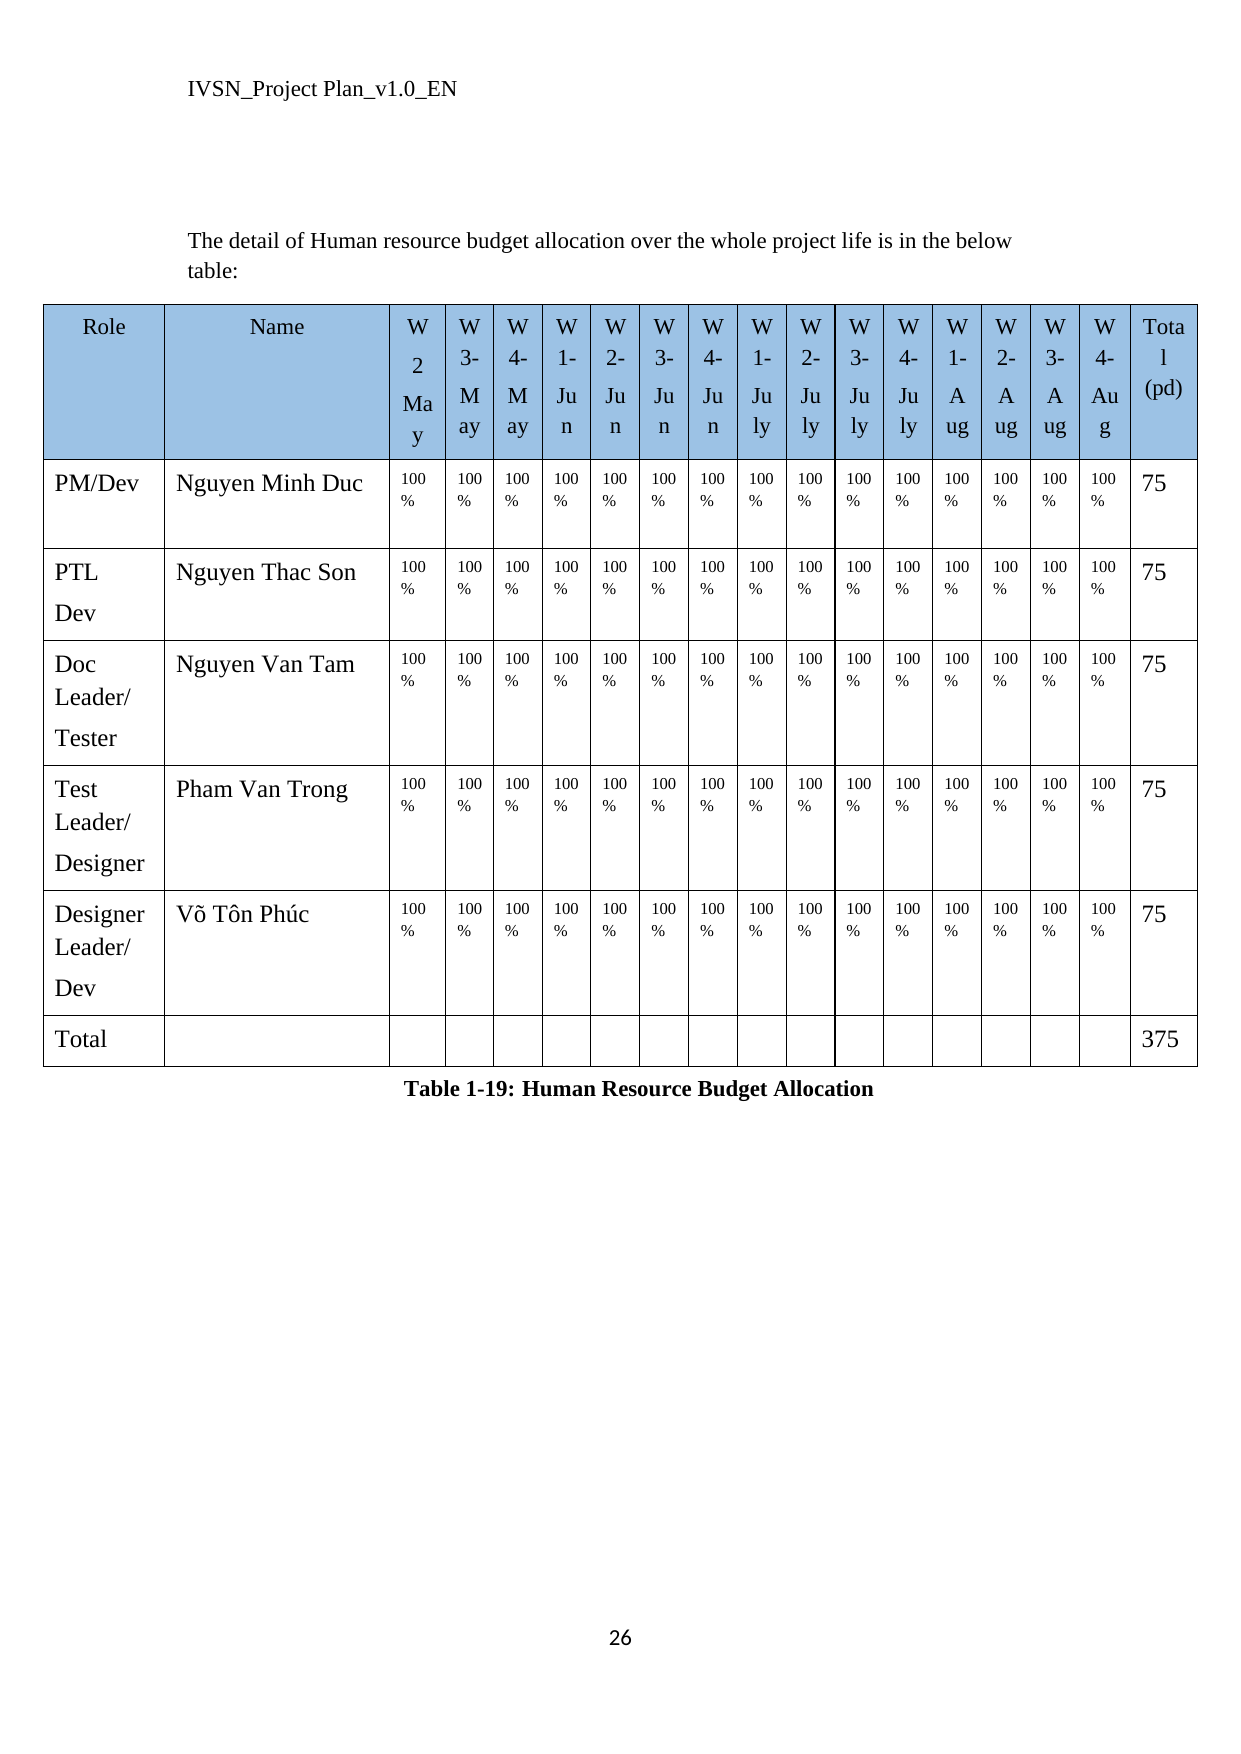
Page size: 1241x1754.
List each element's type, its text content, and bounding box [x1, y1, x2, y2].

table_cell 100% [982, 460, 1030, 547]
table_cell 100% [689, 549, 737, 639]
table_cell [933, 1016, 981, 1066]
table_header W4- Aug [1080, 305, 1130, 459]
table_cell [591, 1016, 639, 1066]
table_header W4- May [494, 305, 542, 459]
table_cell 100% [738, 891, 786, 1015]
table_cell 100% [933, 766, 981, 890]
table_cell 100% [884, 549, 932, 639]
table_cell 100% [591, 460, 639, 547]
table_cell 100% [390, 549, 445, 639]
table_cell 100% [836, 766, 883, 890]
table_cell 100% [1080, 549, 1130, 639]
table_cell 100% [640, 891, 688, 1015]
table_cell Pham Van Trong [165, 766, 389, 890]
table_cell [494, 1016, 542, 1066]
table_cell 100% [543, 641, 590, 764]
table_cell 100% [884, 891, 932, 1015]
table_cell [640, 1016, 688, 1066]
table_cell 100% [1080, 766, 1130, 890]
table_cell Nguyen Van Tam [165, 641, 389, 764]
table_cell 100% [446, 549, 493, 639]
table_cell Doc Leader/ Tester [44, 641, 164, 764]
table_cell 100% [591, 549, 639, 639]
table_cell 100% [390, 460, 445, 547]
table_cell [446, 1016, 493, 1066]
text The detail of Human resource budget allocation over the whole project life is in the below table: [187, 227, 1053, 283]
table_header Total (pd) [1131, 305, 1197, 459]
table_cell 100% [1031, 549, 1079, 639]
table_cell 100% [494, 641, 542, 764]
table_header W3- May [446, 305, 493, 459]
table_cell 75 [1131, 460, 1197, 547]
table_cell [689, 1016, 737, 1066]
table_cell [738, 1016, 786, 1066]
table_cell [1080, 1016, 1130, 1066]
table_cell 100% [836, 460, 883, 547]
table_cell 100% [933, 460, 981, 547]
table_cell 75 [1131, 891, 1197, 1015]
table_cell 100% [446, 641, 493, 764]
table_cell PTL Dev [44, 549, 164, 639]
table_cell 100% [390, 891, 445, 1015]
text Human Resource Budget Allocation [225, 1075, 1053, 1101]
table_cell 100% [1080, 460, 1130, 547]
table_cell 100% [836, 641, 883, 764]
table_header W2- Aug [982, 305, 1030, 459]
table_cell Designer Leader/ Dev [44, 891, 164, 1015]
table_cell 100% [446, 766, 493, 890]
table_cell 100% [738, 549, 786, 639]
table_cell 100% [494, 460, 542, 547]
table_cell 75 [1131, 641, 1197, 764]
table_cell 100% [591, 766, 639, 890]
table_header W2- Jun [591, 305, 639, 459]
table_cell [884, 1016, 932, 1066]
table_cell 100% [591, 891, 639, 1015]
table_cell 100% [494, 549, 542, 639]
table_cell Test Leader/ Designer [44, 766, 164, 890]
table_cell 100% [446, 460, 493, 547]
table_cell 100% [933, 891, 981, 1015]
table_cell Nguyen Thac Son [165, 549, 389, 639]
table_cell 100% [689, 460, 737, 547]
table_header W4- Jun [689, 305, 737, 459]
table_cell 100% [982, 549, 1030, 639]
table_cell 100% [787, 460, 834, 547]
table_header W3- Jun [640, 305, 688, 459]
table_header W4- July [884, 305, 932, 459]
table_cell 100% [933, 641, 981, 764]
table_cell 100% [884, 641, 932, 764]
table_header W 2 May [390, 305, 445, 459]
table_cell 100% [982, 766, 1030, 890]
table_cell 75 [1131, 549, 1197, 639]
table_cell [165, 1016, 389, 1066]
table_cell 100% [1031, 641, 1079, 764]
table_cell 100% [591, 641, 639, 764]
table_header W2- July [787, 305, 834, 459]
table_header Role [44, 305, 164, 459]
table_header W1- Jun [543, 305, 590, 459]
table_cell 100% [1080, 641, 1130, 764]
table_cell 100% [738, 460, 786, 547]
table_header W1- July [738, 305, 786, 459]
table_cell 100% [494, 766, 542, 890]
table_cell 100% [689, 641, 737, 764]
table_cell 100% [884, 460, 932, 547]
table_cell [787, 1016, 834, 1066]
table_cell [543, 1016, 590, 1066]
table_cell 100% [787, 549, 834, 639]
table_cell 75 [1131, 766, 1197, 890]
table_cell 100% [689, 766, 737, 890]
table_cell 100% [446, 891, 493, 1015]
table_cell 100% [738, 766, 786, 890]
table_cell 100% [543, 766, 590, 890]
table_header W3- Aug [1031, 305, 1079, 459]
table_cell [982, 1016, 1030, 1066]
table_cell Nguyen Minh Duc [165, 460, 389, 547]
table_cell 100% [1031, 891, 1079, 1015]
table_cell 100% [640, 641, 688, 764]
table_cell 100% [494, 891, 542, 1015]
table_header W1- Aug [933, 305, 981, 459]
table_cell 100% [836, 549, 883, 639]
table_cell 100% [933, 549, 981, 639]
table_header W3- July [836, 305, 883, 459]
table_cell [390, 1016, 445, 1066]
table_cell 375 [1131, 1016, 1197, 1066]
table_cell [1031, 1016, 1079, 1066]
table_cell 100% [390, 766, 445, 890]
table_cell 100% [836, 891, 883, 1015]
table_header Name [165, 305, 389, 459]
table_cell 100% [640, 766, 688, 890]
table_cell 100% [543, 549, 590, 639]
table_cell 100% [982, 641, 1030, 764]
table_cell 100% [787, 766, 834, 890]
table_cell Total [44, 1016, 164, 1066]
table_cell 100% [787, 641, 834, 764]
table_cell 100% [1031, 766, 1079, 890]
table_cell 100% [982, 891, 1030, 1015]
table_cell 100% [1031, 460, 1079, 547]
table_cell Võ Tôn Phúc [165, 891, 389, 1015]
table_cell 100% [543, 460, 590, 547]
table_cell 100% [543, 891, 590, 1015]
table_cell 100% [787, 891, 834, 1015]
table_cell 100% [390, 641, 445, 764]
table_cell PM/Dev [44, 460, 164, 547]
table_cell 100% [689, 891, 737, 1015]
table_cell 100% [884, 766, 932, 890]
table_cell 100% [640, 460, 688, 547]
table_cell 100% [640, 549, 688, 639]
table_cell 100% [1080, 891, 1130, 1015]
table_cell [836, 1016, 883, 1066]
table_cell 100% [738, 641, 786, 764]
